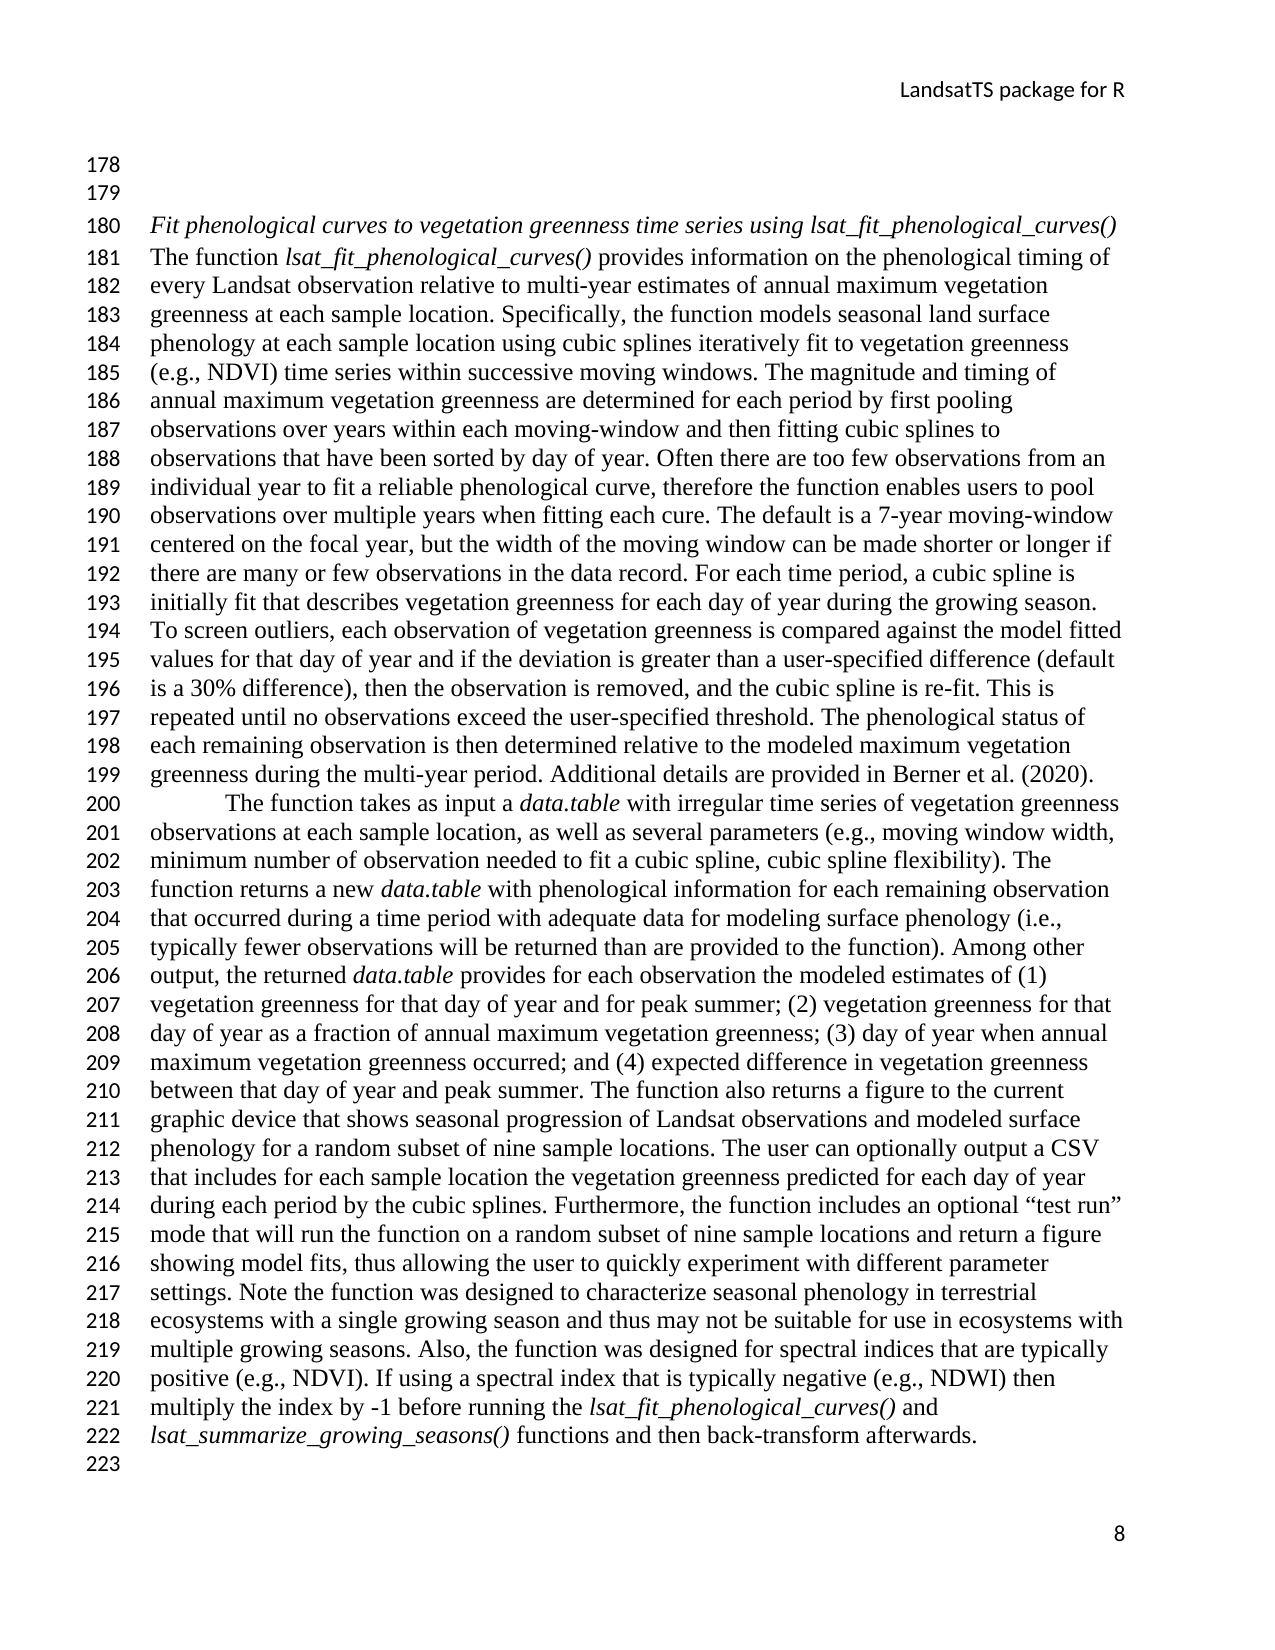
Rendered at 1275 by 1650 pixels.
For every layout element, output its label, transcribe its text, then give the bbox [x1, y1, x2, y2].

subtitle Fit phenological curves to vegetation greenness time series using lsat_fit_phenological_curves() [150, 211, 1125, 239]
text The function takes as input a data.table with irregular time series of vegetation greenness observations at each sample location, as well as several parameters (e.g., moving window width, minimum number of observation needed to fit a cubic spline, cubic spline flexibility). The function returns a new data.table with phenological information for each remaining observation that occurred during a time period with adequate data for modeling surface phenology (i.e., typically fewer observations will be returned than are provided to the function). Among other output, the returned data.table provides for each observation the modeled estimates of (1) vegetation greenness for that day of year and for peak summer; (2) vegetation greenness for that day of year as a fraction of annual maximum vegetation greenness; (3) day of year when annual maximum vegetation greenness occurred; and (4) expected difference in vegetation greenness between that day of year and peak summer. The function also returns a figure to the current graphic device that shows seasonal progression of Landsat observations and modeled surface phenology for a random subset of nine sample locations. The user can optionally output a CSV that includes for each sample location the vegetation greenness predicted for each day of year during each period by the cubic splines. Furthermore, the function includes an optional “test run” mode that will run the function on a random subset of nine sample locations and return a figure showing model fits, thus allowing the user to quickly experiment with different parameter settings. Note the function was designed to characterize seasonal phenology in terrestrial ecosystems with a single growing season and thus may not be suitable for use in ecosystems with multiple growing seasons. Also, the function was designed for spectral indices that are typically positive (e.g., NDVI). If using a spectral index that is typically negative (e.g., NDWI) then multiply the index by -1 before running the lsat_fit_phenological_curves() and lsat_summarize_growing_seasons() functions and then back-transform afterwards. [150, 788, 1125, 1449]
text The function lsat_fit_phenological_curves() provides information on the phenological timing of every Landsat observation relative to multi-year estimates of annual maximum vegetation greenness at each sample location. Specifically, the function models seasonal land surface phenology at each sample location using cubic splines iteratively fit to vegetation greenness (e.g., NDVI) time series within successive moving windows. The magnitude and timing of annual maximum vegetation greenness are determined for each period by first pooling observations over years within each moving-window and then fitting cubic splines to observations that have been sorted by day of year. Often there are too few observations from an individual year to fit a reliable phenological curve, therefore the function enables users to pool observations over multiple years when fitting each cure. The default is a 7-year moving-window centered on the focal year, but the width of the moving window can be made shorter or longer if there are many or few observations in the data record. For each time period, a cubic spline is initially fit that describes vegetation greenness for each day of year during the growing season. To screen outliers, each observation of vegetation greenness is compared against the model fitted values for that day of year and if the deviation is greater than a user-specified difference (default is a 30% difference), then the observation is removed, and the cubic spline is re-fit. This is repeated until no observations exceed the user-specified threshold. The phenological status of each remaining observation is then determined relative to the modeled maximum vegetation greenness during the multi-year period. Additional details are provided in Berner et al. (2020). [150, 242, 1125, 788]
